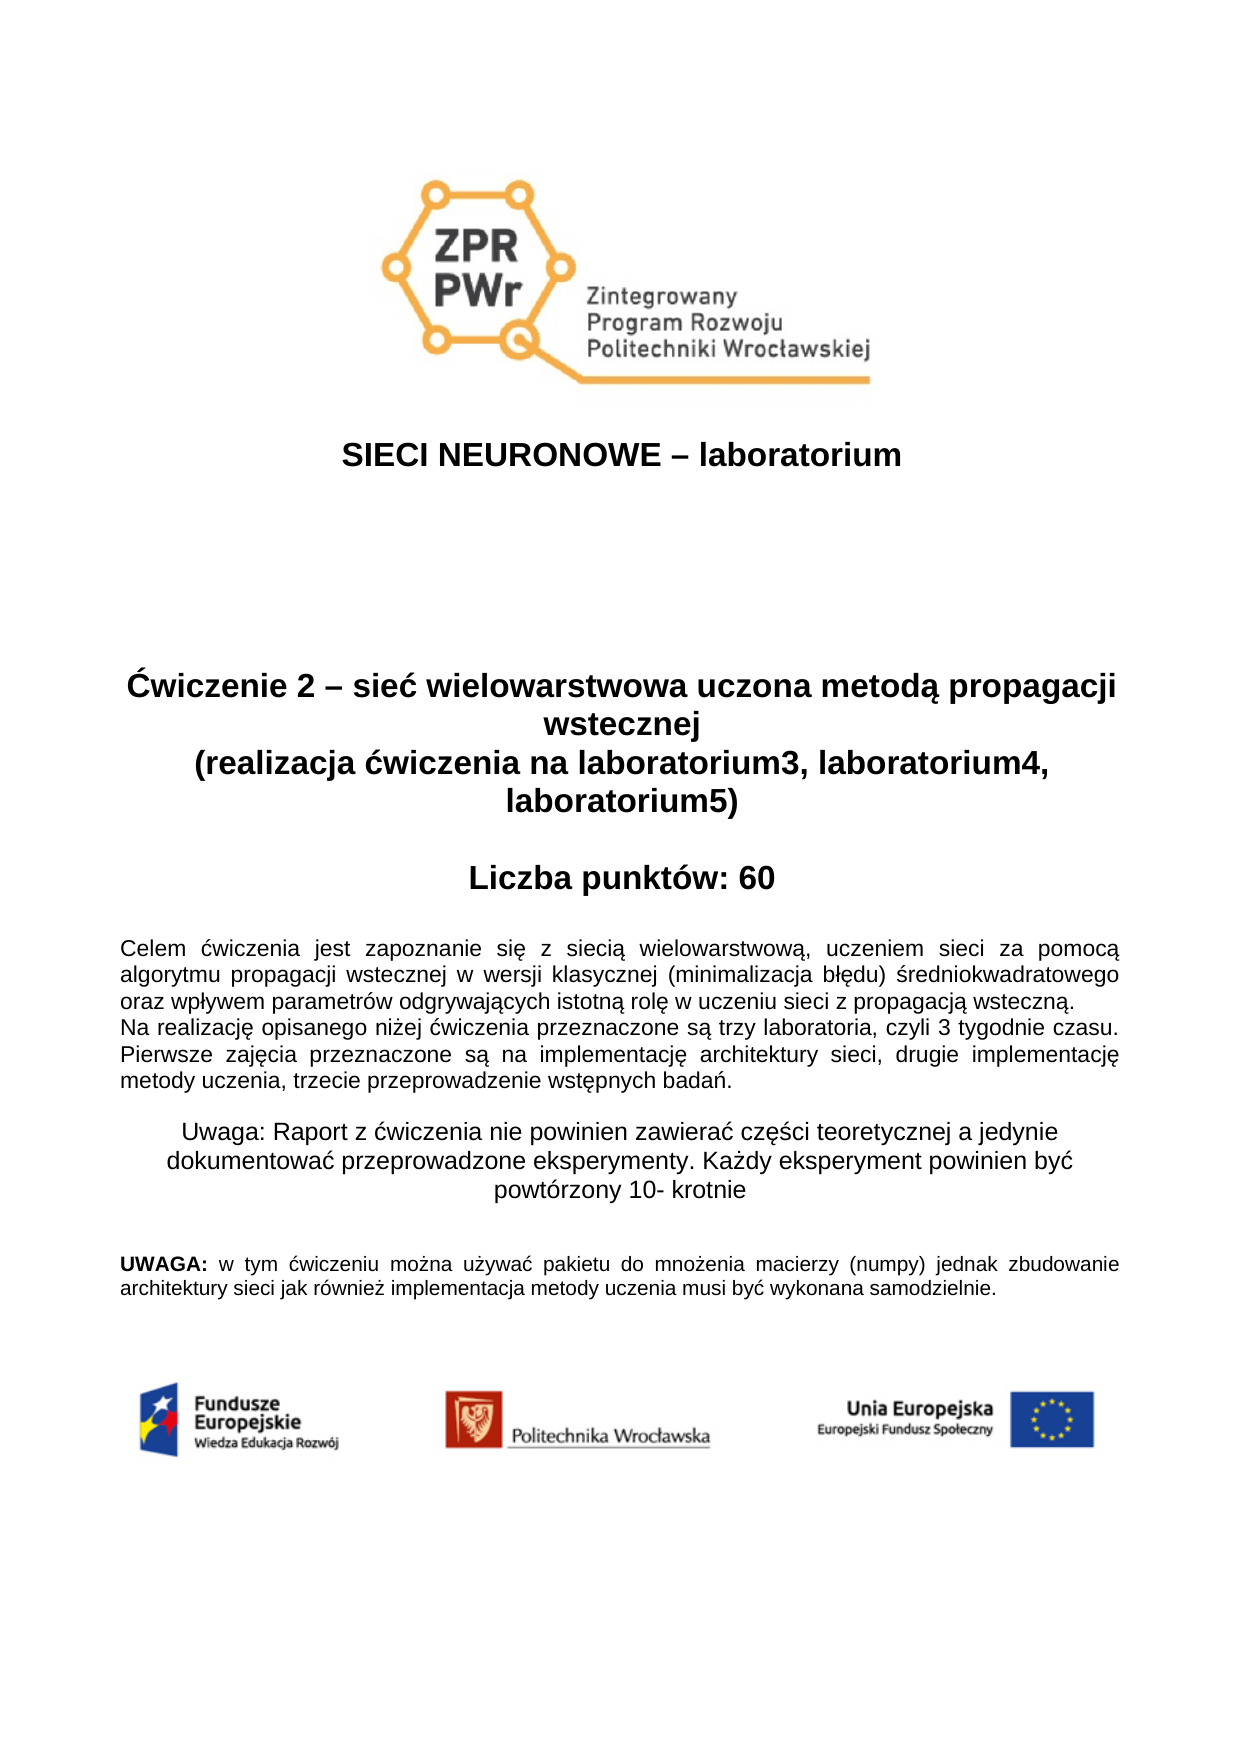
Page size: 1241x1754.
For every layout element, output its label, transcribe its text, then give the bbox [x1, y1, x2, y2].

text UWAGA: w tym ćwiczeniu można używać pakietu do mnożenia macierzy (numpy) jednak zbudowanie architektury sieci jak również implementacja metody uczenia musi być wykonana samodzielnie. [120, 1251, 1120, 1299]
text SIECI NEURONOWE – laboratorium [120, 435, 1124, 474]
text Na realizację opisanego niżej ćwiczenia przeznaczone są trzy laboratoria, czyli 3 tygodnie czasu. Pierwsze zajęcia przeznaczone są na implementację architektury sieci, drugie implementację metody uczenia, trzecie przeprowadzenie wstępnych badań. [120, 1014, 1120, 1093]
text Celem ćwiczenia jest zapoznanie się z siecią wielowarstwową, uczeniem sieci za pomocą algorytmu propagacji wstecznej w wersji klasycznej (minimalizacja błędu) średniokwadratowego oraz wpływem parametrów odgrywających istotną rolę w uczeniu sieci z propagacją wsteczną. [120, 935, 1120, 1014]
text Liczba punktów: 60 [120, 858, 1124, 897]
picture [120, 1365, 1121, 1487]
text (realizacja ćwiczenia na laboratorium3, laboratorium4, laboratorium5) [120, 743, 1124, 820]
text Uwaga: Raport z ćwiczenia nie powinien zawierać części teoretycznej a jedynie dokumentować przeprowadzone eksperymenty. Każdy eksperyment powinien być powtórzony 10- krotnie [120, 1117, 1120, 1203]
text Ćwiczenie 2 – sieć wielowarstwowa uczona metodą propagacji wstecznej [120, 666, 1124, 743]
picture [363, 147, 881, 436]
